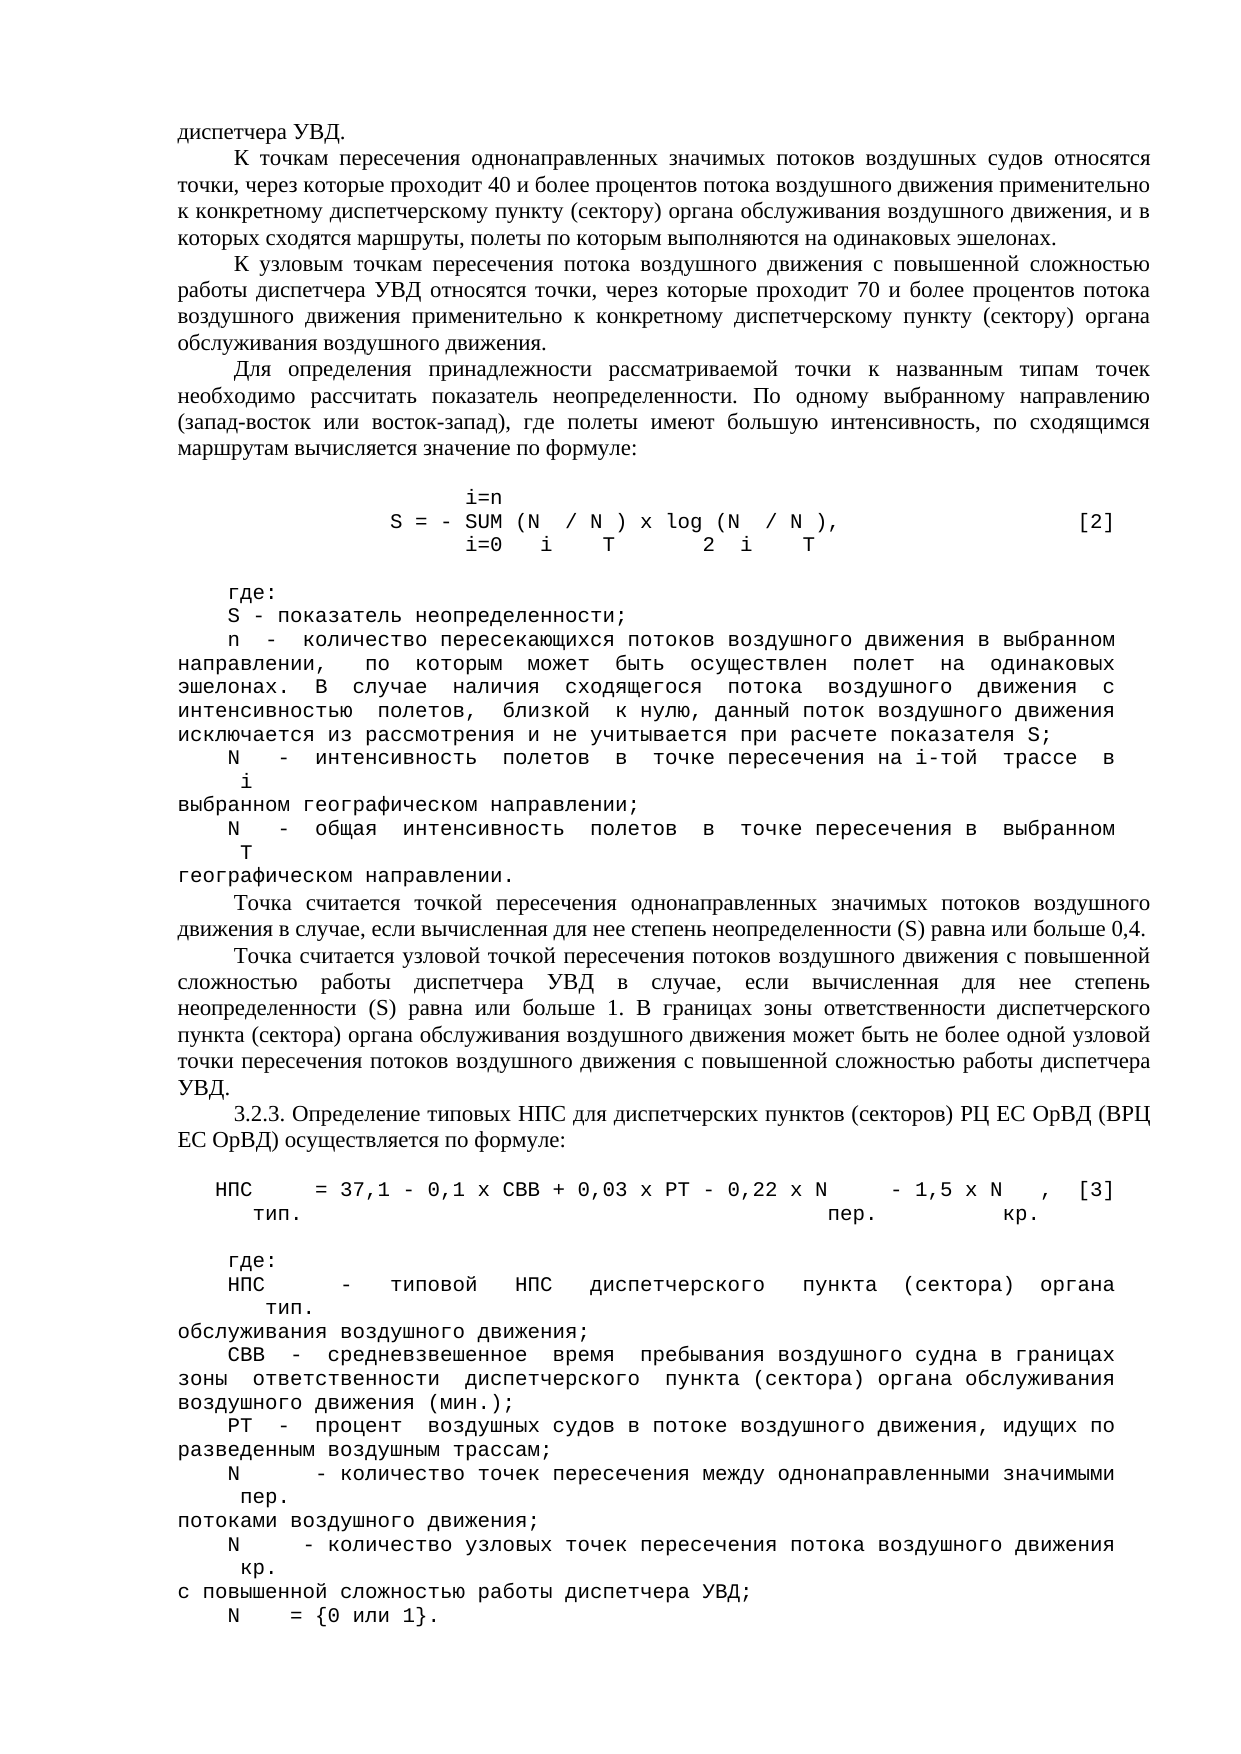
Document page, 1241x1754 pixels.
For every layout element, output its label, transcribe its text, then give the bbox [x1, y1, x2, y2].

text пер. [177, 1486, 1152, 1510]
text тип. [177, 1297, 1152, 1321]
text воздушного движения (мин.); [177, 1392, 1152, 1415]
text потоками воздушного движения; [177, 1510, 1152, 1534]
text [177, 118, 1152, 144]
text T [177, 842, 1152, 865]
text Точка считается узловой точкой пересечения потоков воздушного движения с повышенной сложностью работы диспетчера УВД в случае, если вычисленная для нее степень неопределенности (S) равна или больше 1. В границах зоны ответственности диспетчерского пункта (сектора) органа обслуживания воздушного движения может быть не более одной узловой точки пересечения потоков воздушного движения с повышенной сложностью работы диспетчера УВД. [177, 942, 1152, 1100]
text N - общая интенсивность полетов в точке пересечения в выбранном [177, 818, 1152, 842]
text N - интенсивность полетов в точке пересечения на i-той трассе в [177, 747, 1152, 771]
text S = - SUM (N / N ) х log (N / N ), [2] [177, 511, 1152, 534]
text обслуживания воздушного движения; [177, 1321, 1152, 1344]
text РТ - процент воздушных судов в потоке воздушного движения, идущих по [177, 1415, 1152, 1439]
text СВВ - средневзвешенное время пребывания воздушного судна в границах [177, 1344, 1152, 1368]
text географическом направлении. [177, 865, 1152, 889]
text n - количество пересекающихся потоков воздушного движения в выбранном [177, 629, 1152, 653]
text S - показатель неопределенности; [177, 605, 1152, 629]
text НПС - типовой НПС диспетчерского пункта (сектора) органа [177, 1273, 1152, 1297]
text i [177, 771, 1152, 794]
text i=n [177, 487, 1152, 511]
text где: [177, 1250, 1152, 1273]
text 3.2.3. Определение типовых НПС для диспетчерских пунктов (секторов) РЦ ЕС ОрВД (ВРЦ ЕС ОрВД) осуществляется по формуле: [177, 1100, 1152, 1153]
text К точкам пересечения однонаправленных значимых потоков воздушных судов относятся точки, через которые проходит 40 и более процентов потока воздушного движения применительно к конкретному диспетчерскому пункту (сектору) органа обслуживания воздушного движения, и в которых сходятся маршруты, полеты по которым выполняются на одинаковых эшелонах. [177, 144, 1152, 250]
text где: [177, 582, 1152, 605]
text N - количество точек пересечения между однонаправленными значимыми [177, 1463, 1152, 1486]
text N = {0 или 1}. [177, 1604, 1152, 1628]
text направлении, по которым может быть осуществлен полет на одинаковых [177, 653, 1152, 676]
text i=0 i T 2 i T [177, 534, 1152, 558]
text исключается из рассмотрения и не учитывается при расчете показателя S; [177, 723, 1152, 747]
text НПС = 37,1 - 0,1 х СВВ + 0,03 х РТ - 0,22 х N - 1,5 х N , [3] [177, 1179, 1152, 1203]
text зоны ответственности диспетчерского пункта (сектора) органа обслуживания [177, 1368, 1152, 1392]
text эшелонах. В случае наличия сходящегося потока воздушного движения с [177, 676, 1152, 700]
text интенсивностью полетов, близкой к нулю, данный поток воздушного движения [177, 700, 1152, 723]
text Для определения принадлежности рассматриваемой точки к названным типам точек необходимо рассчитать показатель неопределенности. По одному выбранному направлению (запад-восток или восток-запад), где полеты имеют большую интенсивность, по сходящимся маршрутам вычисляется значение по формуле: [177, 355, 1152, 461]
text выбранном географическом направлении; [177, 794, 1152, 818]
text К узловым точкам пересечения потока воздушного движения с повышенной сложностью работы диспетчера УВД относятся точки, через которые проходит 70 и более процентов потока воздушного движения применительно к конкретному диспетчерскому пункту (сектору) органа обслуживания воздушного движения. [177, 250, 1152, 355]
text тип. пер. кр. [177, 1203, 1152, 1226]
text разведенным воздушным трассам; [177, 1439, 1152, 1463]
text с повышенной сложностью работы диспетчера УВД; [177, 1581, 1152, 1604]
text Точка считается точкой пересечения однонаправленных значимых потоков воздушного движения в случае, если вычисленная для нее степень неопределенности (S) равна или больше 0,4. [177, 889, 1152, 942]
text N - количество узловых точек пересечения потока воздушного движения [177, 1534, 1152, 1557]
text кр. [177, 1557, 1152, 1581]
